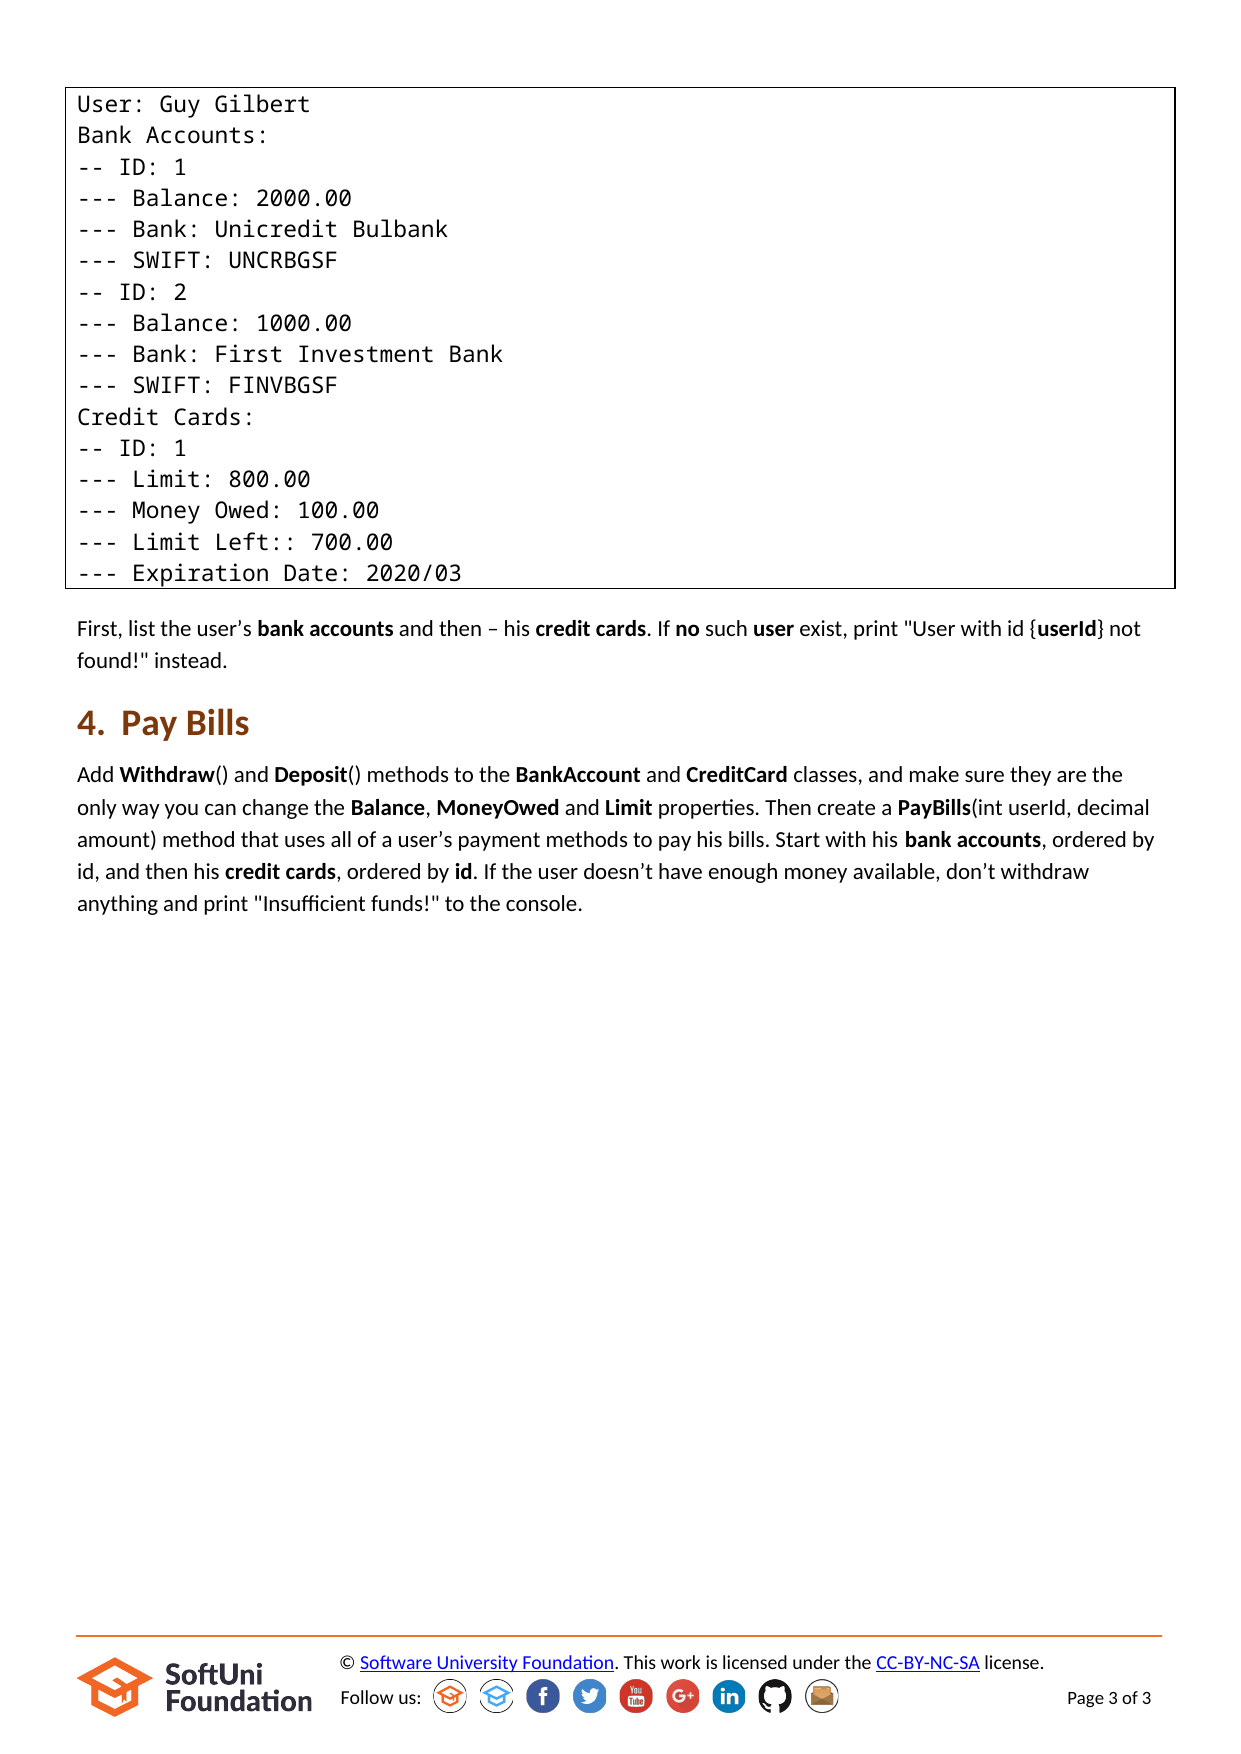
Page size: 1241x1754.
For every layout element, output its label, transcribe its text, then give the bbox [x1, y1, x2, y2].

picture [526, 1679, 560, 1713]
picture [76, 1657, 312, 1717]
picture [712, 1680, 722, 1690]
picture [712, 1703, 722, 1713]
picture [736, 1703, 746, 1713]
text First, list the user’s bank accounts and then – his credit cards. If no such user exist, print "User with id {userId} not found!" instead. [77, 614, 1163, 674]
table_header User: Guy Gilbert Bank Accounts: -- ID: 1 --- Balance: 2000.00 --- Bank: Unicredit Bulbank --- SWIFT: UNCRBGSF -- ID: 2 --- Balance: 1000.00 --- Bank: First Investment Bank --- SWIFT: FINVBGSF Credit Cards: -- ID: 1 --- Limit: 800.00 --- Money Owed: 100.00 --- Limit Left:: 700.00 --- Expiration Date: 2020/03 [66, 88, 1174, 588]
picture [758, 1679, 792, 1713]
picture [805, 1679, 839, 1713]
picture [666, 1679, 700, 1713]
picture [619, 1679, 653, 1713]
subtitle Pay Bills [77, 699, 1163, 745]
picture [433, 1679, 467, 1713]
picture [736, 1680, 746, 1690]
picture [573, 1679, 607, 1713]
text Add Withdraw() and Deposit() methods to the BankAccount and CreditCard classes, and make sure they are the only way you can change the Balance, MoneyOwed and Limit properties. Then create a PayBills(int userId, decimal amount) method that uses all of a user’s payment methods to pay his bills. Start with his bank accounts, ordered by id, and then his credit cards, ordered by id. If the user doesn’t have enough money available, don’t withdraw anything and print "Insufficient funds!" to the console. [77, 760, 1163, 917]
picture [727, 1694, 738, 1704]
picture [480, 1679, 513, 1713]
